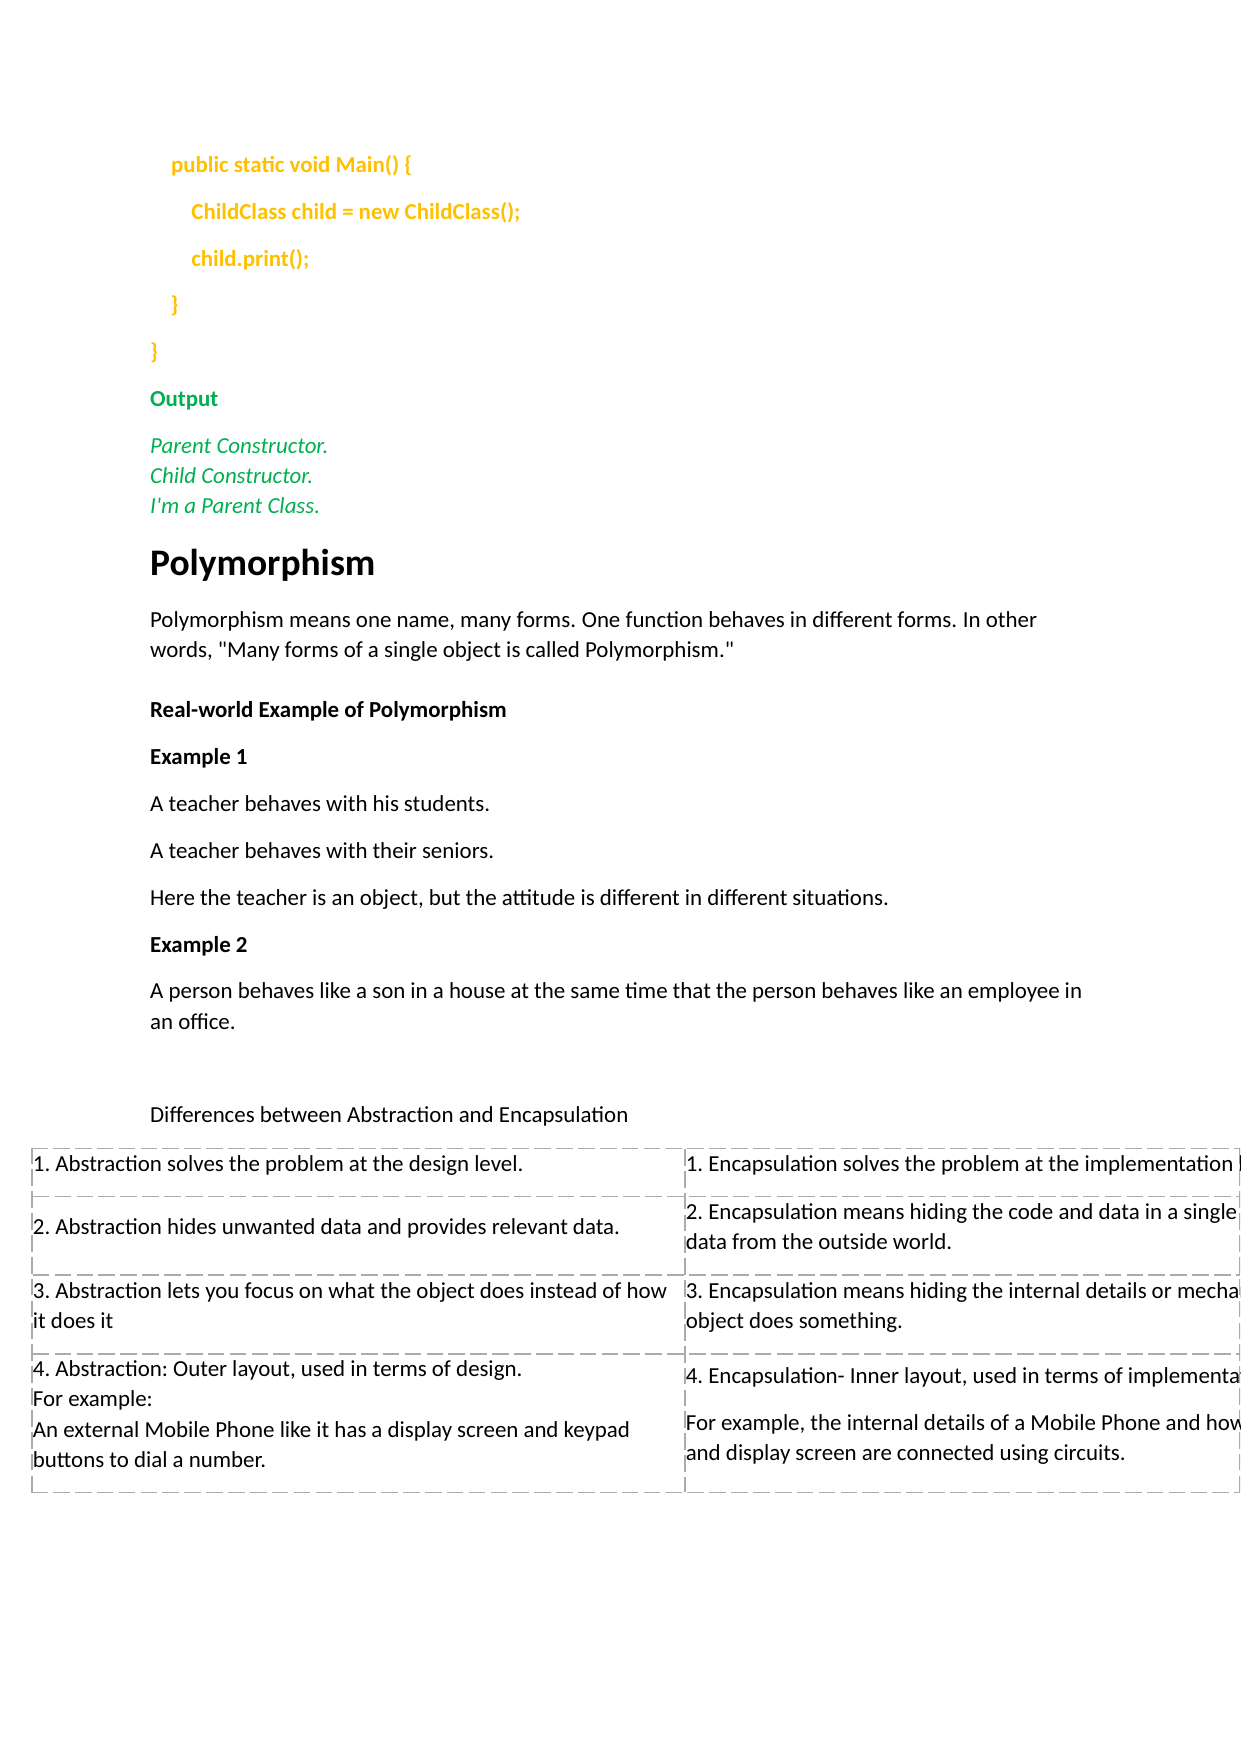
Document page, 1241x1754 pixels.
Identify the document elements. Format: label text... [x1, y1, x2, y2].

table_cell 4. Encapsulation- Inner layout, used in terms of implementation. For example, the internal details of a Mobile Phone and how the keypad button and display screen are connected using circuits. [685, 1353, 1240, 1492]
text Differences between Abstraction and Encapsulation [150, 1101, 1090, 1128]
text Polymorphism means one name, many forms. One function behaves in different forms. In other words, "Many forms of a single object is called Polymorphism." Real-world Example of Polymorphism [150, 605, 1090, 723]
text Example 2 [150, 930, 1090, 958]
table_cell 4. Abstraction: Outer layout, used in terms of design. For example: An external Mobile Phone like it has a display screen and keypad buttons to dial a number. [32, 1353, 685, 1492]
text A teacher behaves with his students. [150, 789, 1090, 817]
text } [150, 291, 1090, 319]
table_cell 2. Abstraction hides unwanted data and provides relevant data. [32, 1196, 685, 1274]
text public static void Main() { [150, 150, 1090, 178]
text Here the teacher is an object, but the attitude is different in different situations. [150, 883, 1090, 911]
text Output [150, 384, 1090, 412]
text A teacher behaves with their seniors. [150, 836, 1090, 864]
text Parent Constructor. Child Constructor. I'm a Parent Class. [150, 431, 1090, 520]
table_cell 3. Encapsulation means hiding the internal details or mechanics of how an object does something. [685, 1274, 1240, 1353]
text child.print(); [150, 244, 1090, 272]
table_header 1. Abstraction solves the problem at the design level. [32, 1148, 685, 1196]
table_header 1. Encapsulation solves the problem at the implementation level. [685, 1148, 1240, 1196]
table_cell 3. Abstraction lets you focus on what the object does instead of how it does it [32, 1274, 685, 1353]
text } [150, 337, 1090, 366]
table_cell 2. Encapsulation means hiding the code and data in a single unit to protect the data from the outside world. [685, 1196, 1240, 1274]
text Polymorphism [150, 538, 1090, 584]
text Example 1 [150, 742, 1090, 770]
text ChildClass child = new ChildClass(); [150, 197, 1090, 225]
text A person behaves like a son in a house at the same time that the person behaves like an employee in an office. [150, 977, 1090, 1035]
